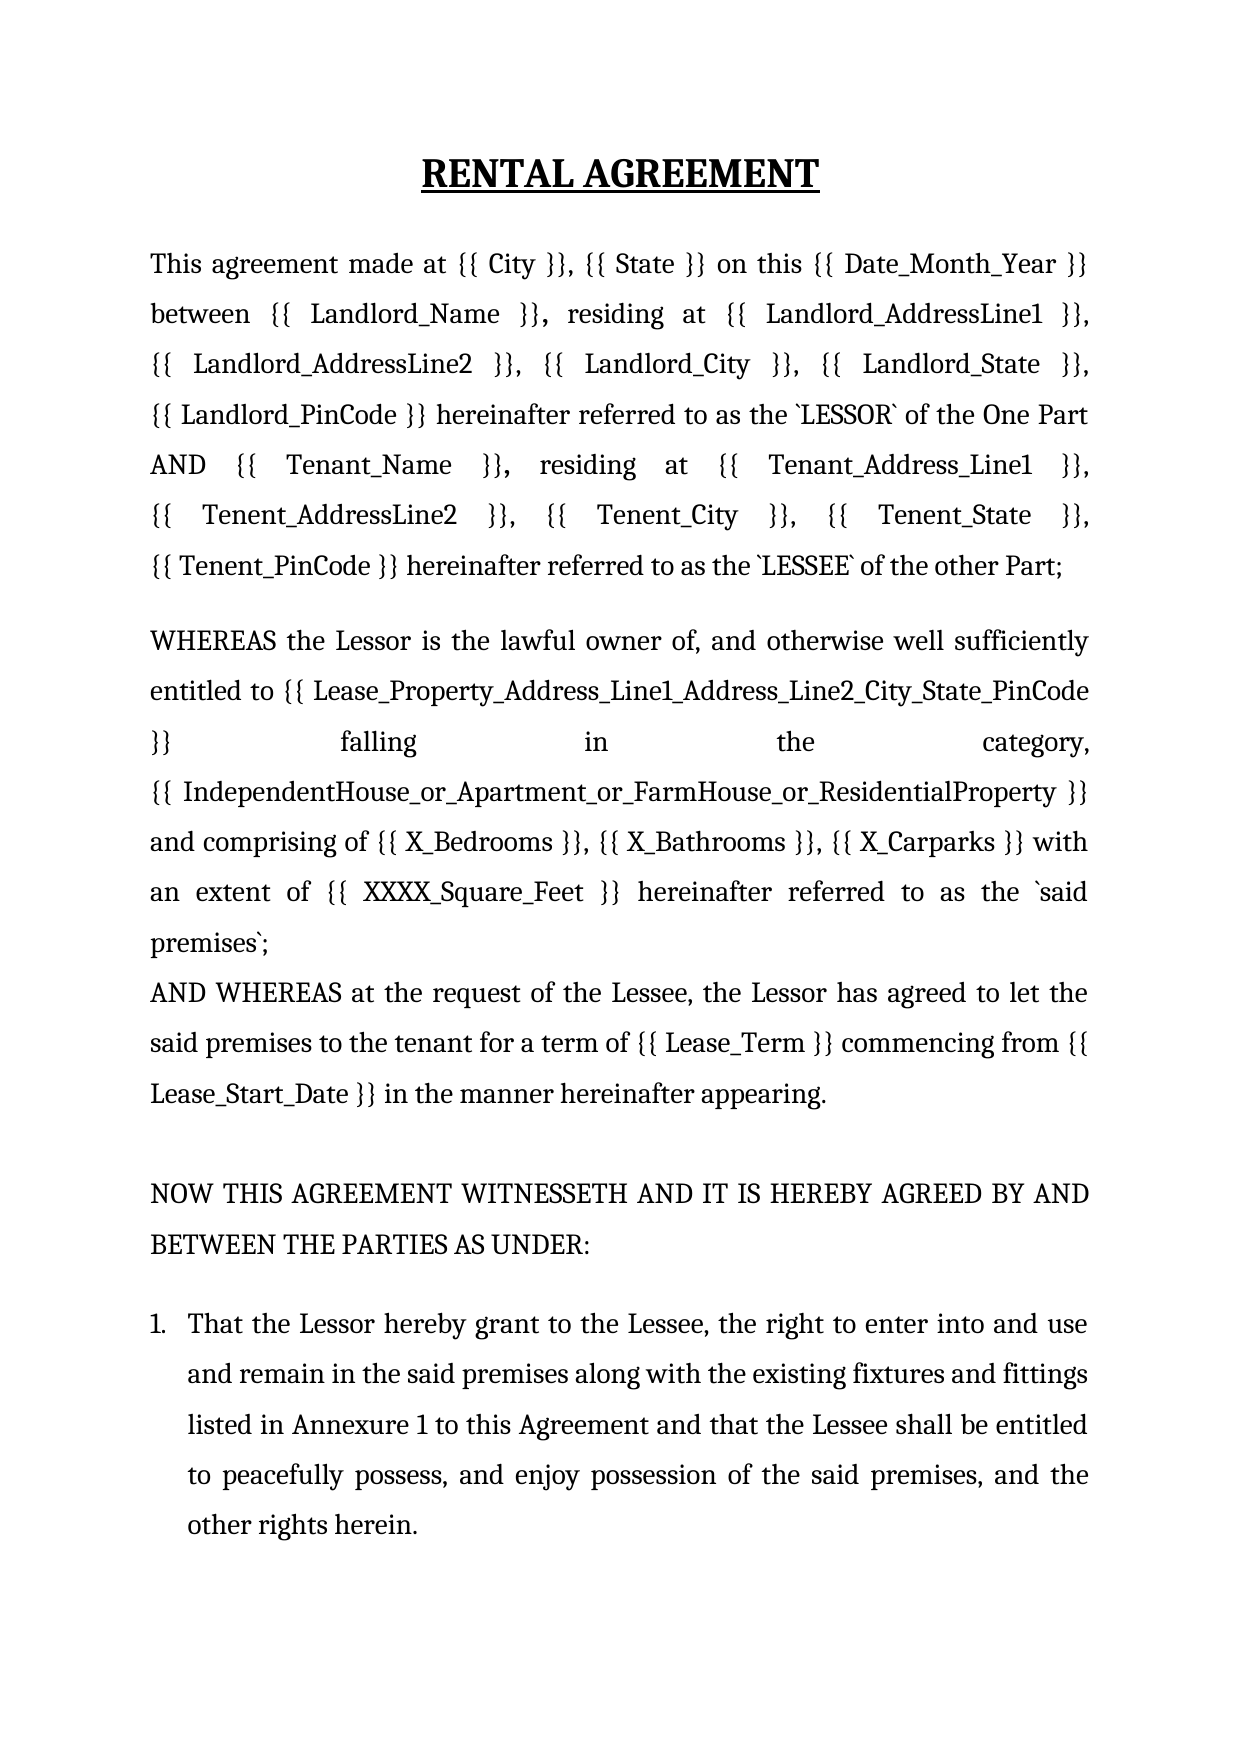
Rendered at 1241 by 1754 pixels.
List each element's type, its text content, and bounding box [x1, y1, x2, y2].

text WHEREAS the Lessor is the lawful owner of, and otherwise well sufficiently entitled to {{ Lease_Property_Address_Line1_Address_Line2_City_State_PinCode }} falling in the category, {{ IndependentHouse_or_Apartment_or_FarmHouse_or_ResidentialProperty }} and comprising of {{ X_Bedrooms }}, {{ X_Bathrooms }}, {{ X_Carparks }} with an extent of {{ XXXX_Square_Feet }} hereinafter referred to as the `said premises`; [150, 624, 1090, 959]
text This agreement made at {{ City }}, {{ State }} on this {{ Date_Month_Year }} between {{ Landlord_Name }}, residing at {{ Landlord_AddressLine1 }}, {{ Landlord_AddressLine2 }}, {{ Landlord_City }}, {{ Landlord_State }}, {{ Landlord_PinCode }} hereinafter referred to as the `LESSOR` of the One Part AND {{ Tenant_Name }}, residing at {{ Tenant_Address_Line1 }}, {{ Tenent_AddressLine2 }}, {{ Tenent_City }}, {{ Tenent_State }}, {{ Tenent_PinCode }} hereinafter referred to as the `LESSEE` of the other Part; [150, 247, 1090, 582]
text NOW THIS AGREEMENT WITNESSETH AND IT IS HEREBY AGREED BY AND BETWEEN THE PARTIES AS UNDER: [150, 1177, 1090, 1261]
text AND WHEREAS at the request of the Lessee, the Lessor has agreed to let the said premises to the tenant for a term of {{ Lease_Term }} commencing from {{ Lease_Start_Date }} in the manner hereinafter appearing. [150, 976, 1090, 1110]
list That the Lessor hereby grant to the Lessee, the right to enter into and use and remain in the said premises along with the existing fixtures and fittings listed in Annexure 1 to this Agreement and that the Lessee shall be entitled to peacefully possess, and enjoy possession of the said premises, and the other rights herein. [150, 1307, 1090, 1542]
text RENTAL AGREEMENT [150, 150, 1090, 198]
